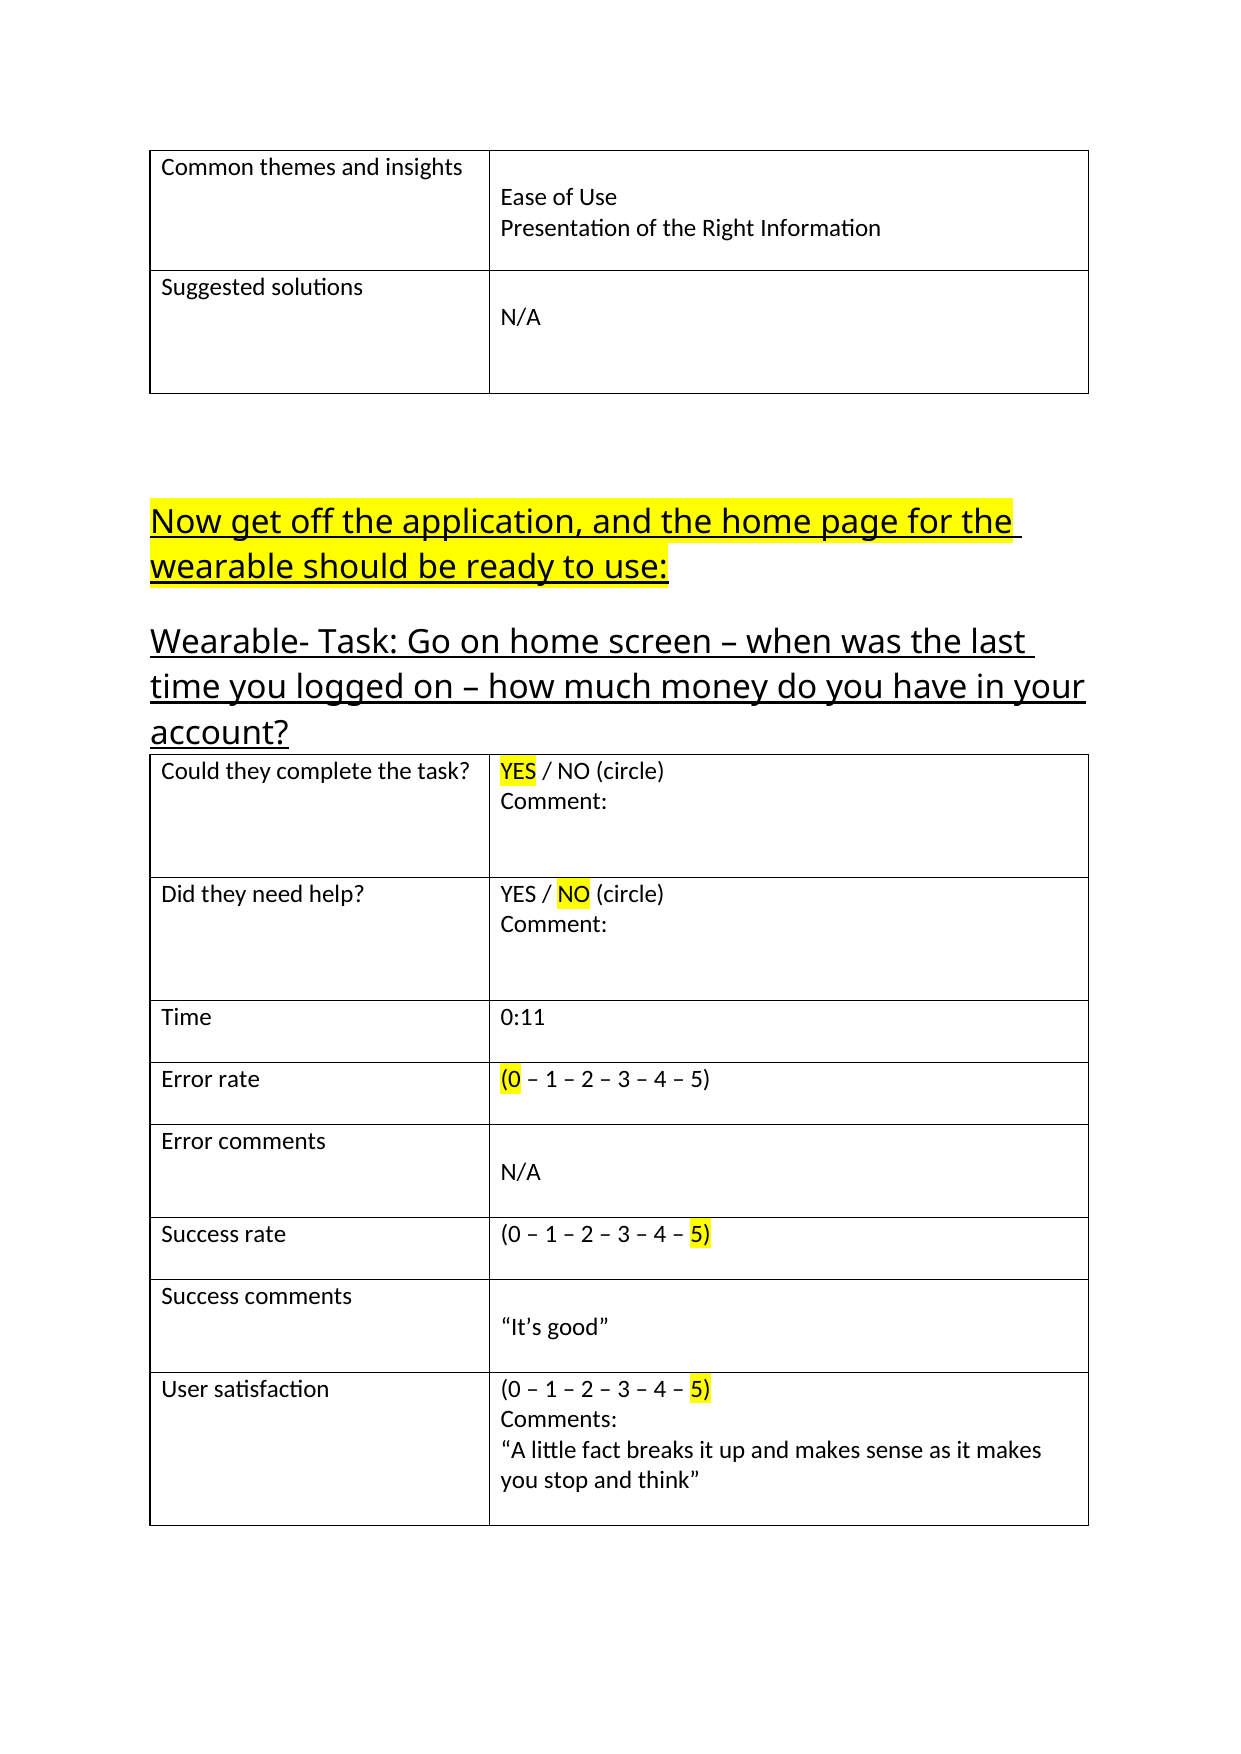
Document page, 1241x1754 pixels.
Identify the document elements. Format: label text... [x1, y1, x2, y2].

table_cell “It’s good” [490, 1280, 1088, 1372]
table_cell (0 – 1 – 2 – 3 – 4 – 5) [490, 1063, 1088, 1124]
text Now get off the application, and the home page for the wearable should be ready to use: [668, 498, 1090, 588]
table_cell Error comments [151, 1125, 489, 1217]
table_cell Common themes and insights [151, 151, 489, 270]
table_cell Did they need help? [151, 878, 489, 1000]
table_cell Error rate [151, 1063, 489, 1124]
table_cell Ease of Use Presentation of the Right Information [490, 151, 1088, 270]
table_cell 0:11 [490, 1001, 1088, 1062]
table_cell YES / NO (circle) Comment: [490, 878, 1088, 1000]
table_header Could they complete the task? [151, 755, 489, 877]
table_cell Suggested solutions [151, 271, 489, 393]
table_header YES / NO (circle) Comment: [490, 755, 1088, 877]
table_cell Time [151, 1001, 489, 1062]
table_cell N/A [490, 1125, 1088, 1217]
table_cell User satisfaction [151, 1373, 489, 1525]
table_cell N/A [490, 271, 1088, 393]
table_cell (0 – 1 – 2 – 3 – 4 – 5) [490, 1218, 1088, 1279]
table_cell Success comments [151, 1280, 489, 1372]
text Wearable- Task: Go on home screen – when was the last time you logged on – how much money do you have in your account? [150, 618, 1090, 754]
table_cell Success rate [151, 1218, 489, 1279]
table_cell (0 – 1 – 2 – 3 – 4 – 5) Comments: “A little fact breaks it up and makes sense as it makes you stop and think” [490, 1373, 1088, 1525]
